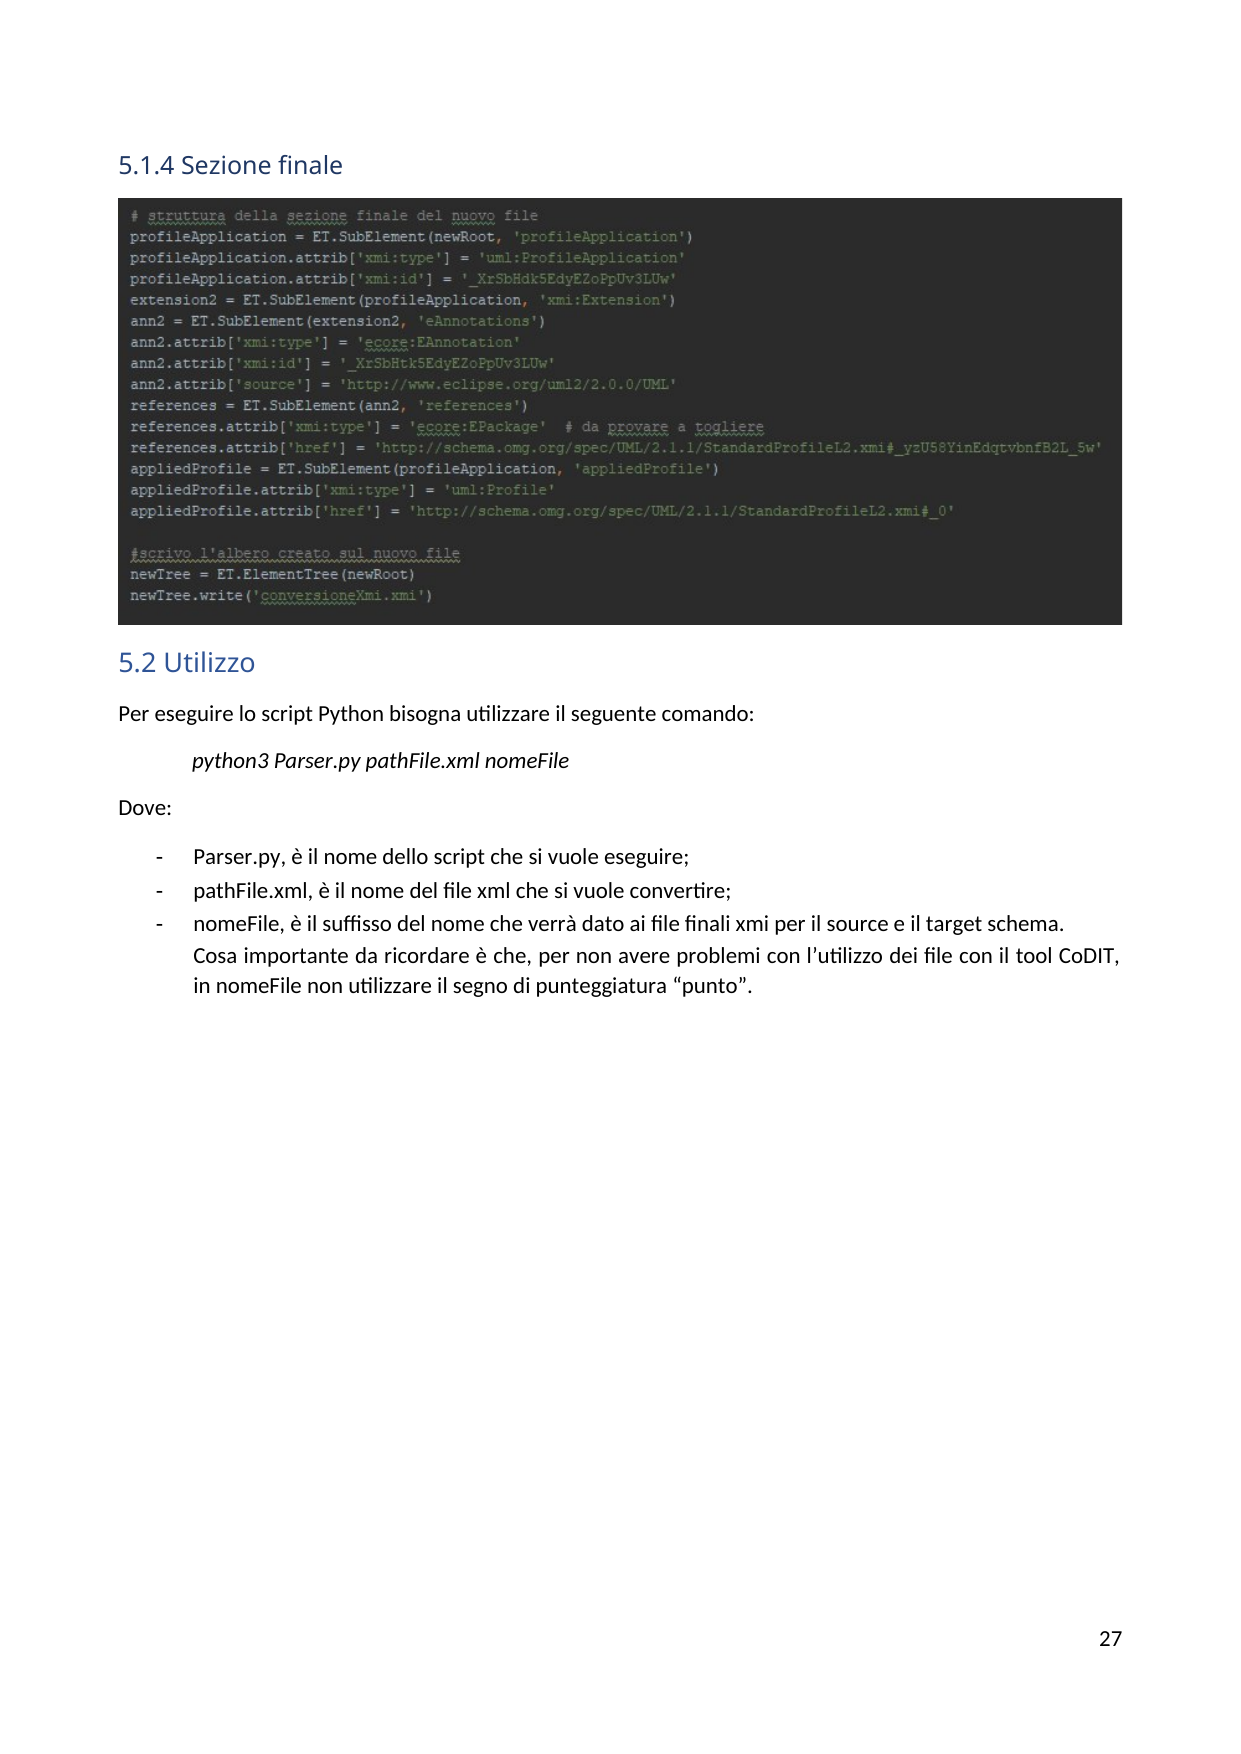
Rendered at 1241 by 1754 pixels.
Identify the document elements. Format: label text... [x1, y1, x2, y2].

list Cosa importante da ricordare è che, per non avere problemi con l’utilizzo dei file con il tool CoDIT, in nomeFile non utilizzare il segno di punteggiatura “punto”. [193, 941, 1122, 999]
list nomeFile, è il suffisso del nome che verrà dato ai file finali xmi per il source e il target schema. [156, 907, 1122, 938]
list pathFile.xml, è il nome del file xml che si vuole convertire; [156, 873, 1122, 905]
subtitle 5.2 Utilizzo [118, 644, 1122, 681]
subtitle 5.1.4 Sezione finale [118, 148, 1122, 182]
list Parser.py, è il nome dello script che si vuole eseguire; [156, 840, 1122, 871]
text python3 Parser.py pathFile.xml nomeFile [192, 746, 1122, 774]
picture [118, 198, 1123, 625]
text Per eseguire lo script Python bisogna utilizzare il seguente comando: [118, 699, 1122, 727]
text Dove: [118, 793, 1122, 821]
